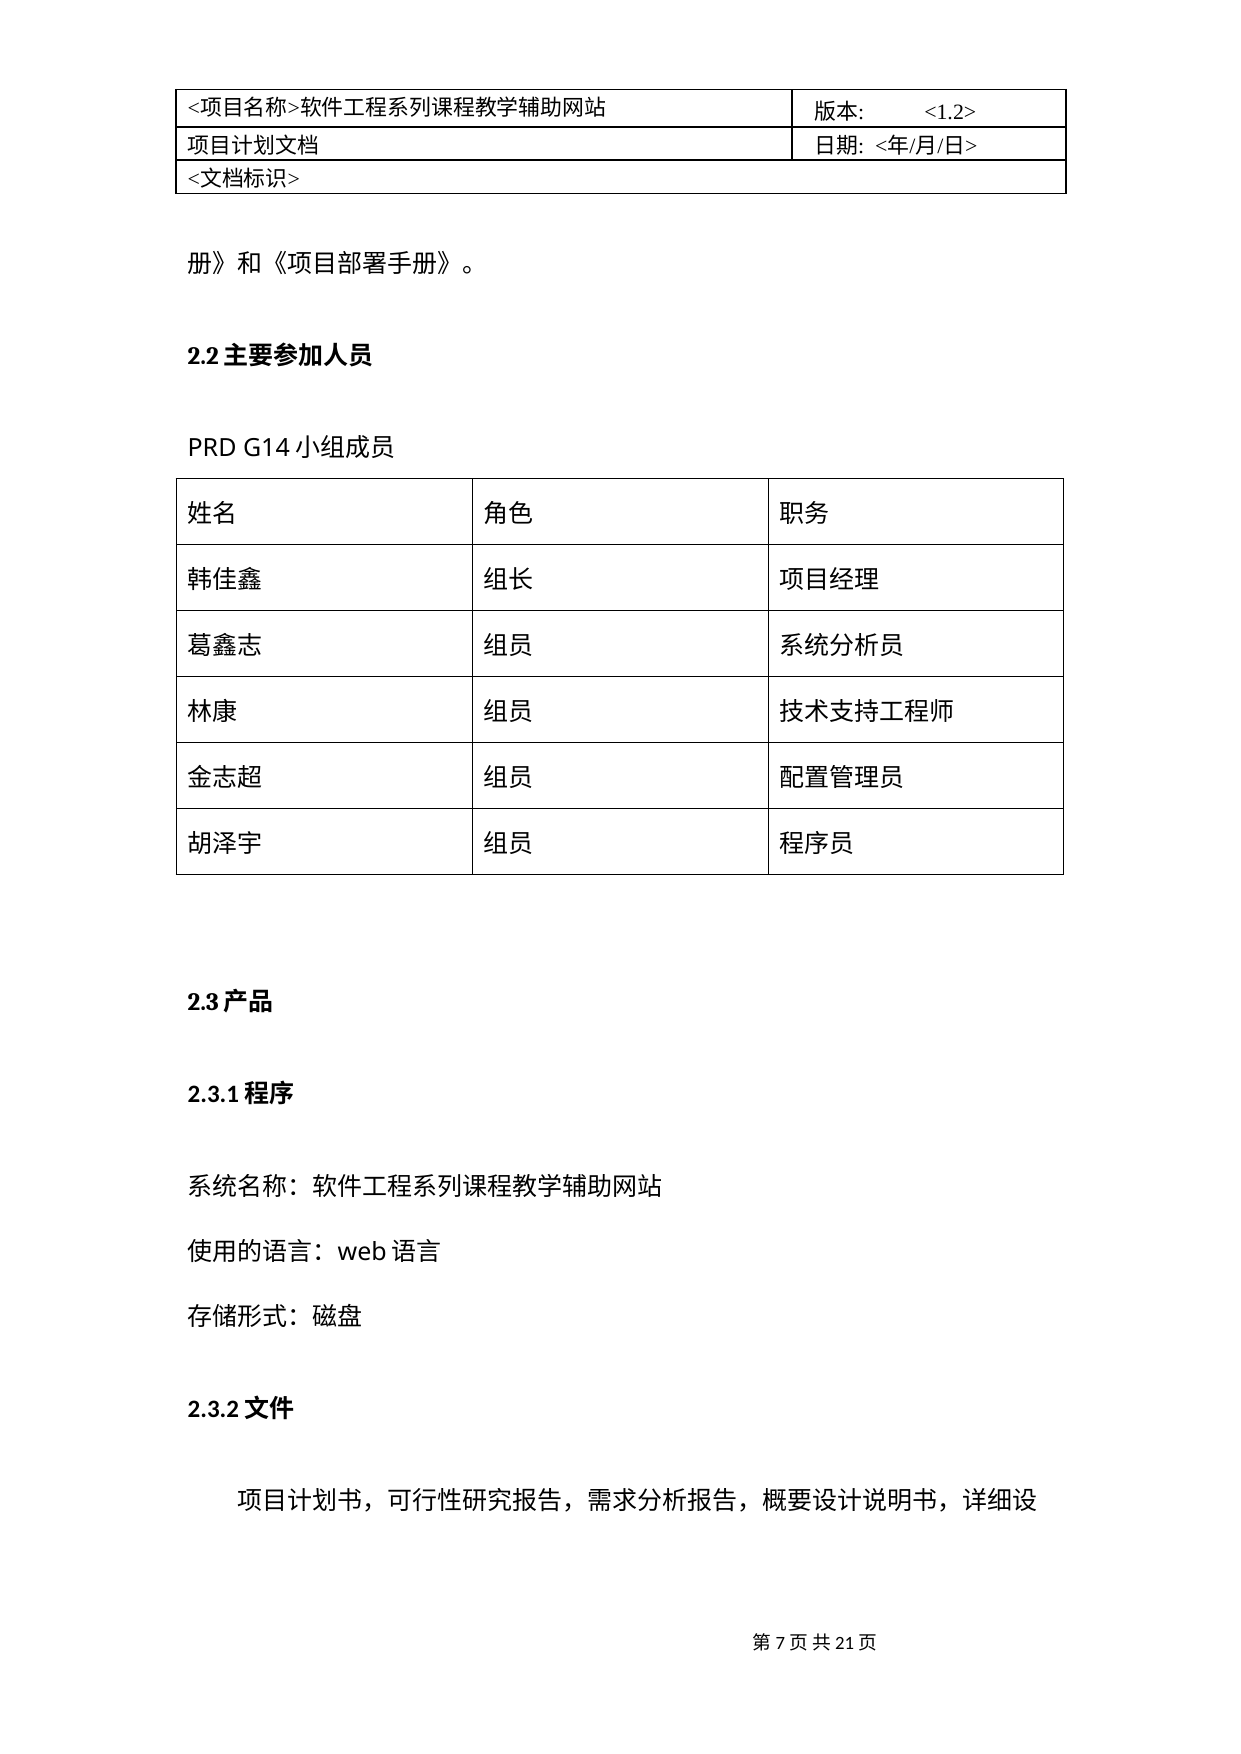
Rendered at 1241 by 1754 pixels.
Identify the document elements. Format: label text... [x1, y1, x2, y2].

table_cell 金志超 [177, 743, 472, 808]
table_cell 技术支持工程师 [769, 677, 1063, 742]
table_header 姓名 [177, 479, 472, 544]
table_cell 系统分析员 [769, 611, 1063, 676]
table_cell 项目经理 [769, 545, 1063, 610]
table_cell 组长 [473, 545, 768, 610]
table_cell 林康 [177, 677, 472, 742]
text 存储形式：磁盘 [187, 1282, 1053, 1347]
table_cell 组员 [473, 743, 768, 808]
table_cell 组员 [473, 611, 768, 676]
table_cell 组员 [473, 809, 768, 874]
table_cell 葛鑫志 [177, 611, 472, 676]
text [187, 229, 1053, 294]
table_header 角色 [473, 479, 768, 544]
table_cell 配置管理员 [769, 743, 1063, 808]
table_header 职务 [769, 479, 1063, 544]
text 使用的语言：web语言 [187, 1217, 1053, 1282]
subtitle 2.3产品 [187, 967, 1053, 1032]
table_cell 组员 [473, 677, 768, 742]
text PRD G14小组成员 [187, 413, 1053, 478]
table_cell 韩佳鑫 [177, 545, 472, 610]
text 系统名称：软件工程系列课程教学辅助网站 [187, 1152, 1053, 1217]
table_cell 胡泽宇 [177, 809, 472, 874]
table_cell 程序员 [769, 809, 1063, 874]
text 项目计划书，可行性研究报告，需求分析报告，概要设计说明书，详细设 [187, 1466, 1053, 1531]
subtitle 2.3.2文件 [187, 1374, 1053, 1439]
subtitle 2.2主要参加人员 [187, 321, 1053, 386]
subtitle 2.3.1程序 [187, 1059, 1053, 1124]
